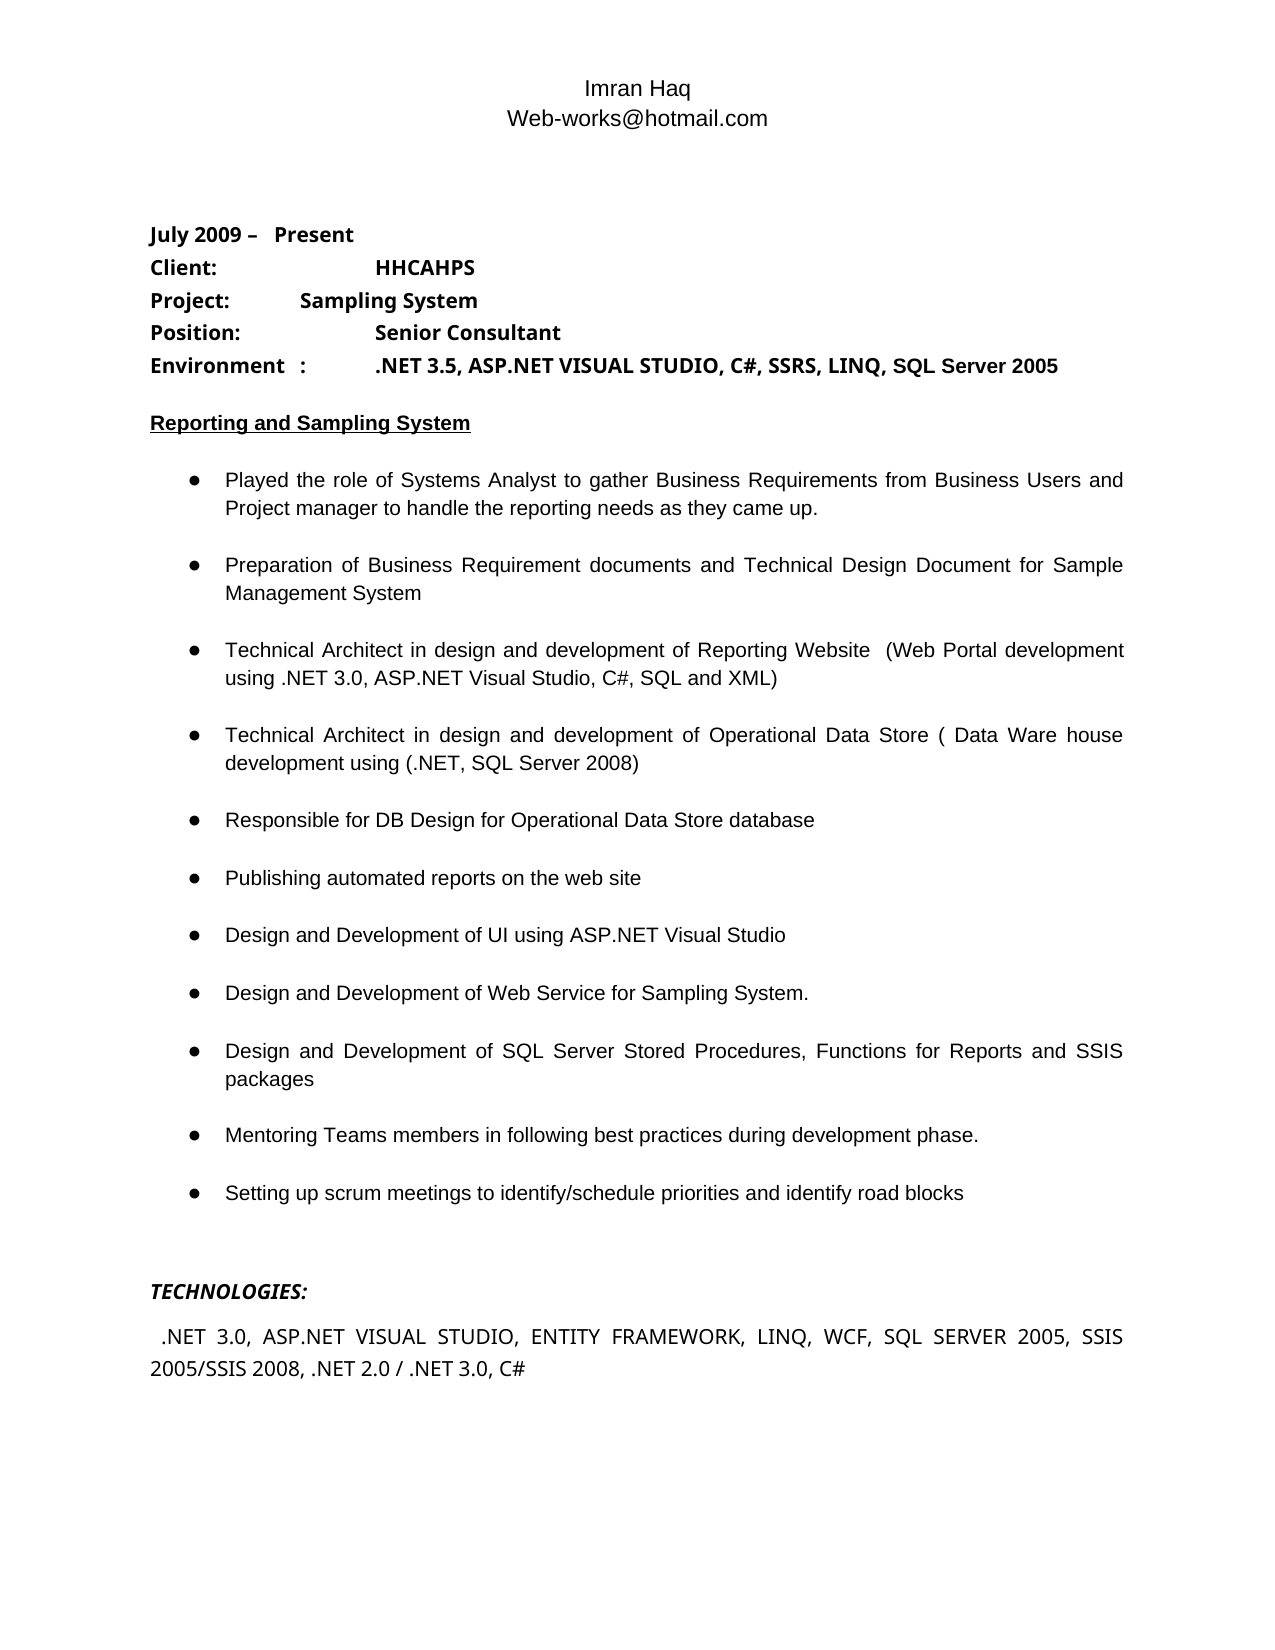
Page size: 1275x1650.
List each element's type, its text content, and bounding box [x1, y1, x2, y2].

list Played the role of Systems Analyst to gather Business Requirements from Business Users and Project manager to handle the reporting needs as they came up. [187, 466, 1125, 520]
list Design and Development of UI using ASP.NET Visual Studio [187, 921, 1125, 947]
text Client: HHCAHPS [150, 253, 1125, 282]
text Technologies: [150, 1277, 1125, 1305]
list Technical Architect in design and development of Reporting Website (Web Portal development using .NET 3.0, ASP.NET Visual Studio, C#, SQL and XML) [187, 636, 1125, 690]
list Technical Architect in design and development of Operational Data Store ( Data Ware house development using (.NET, SQL Server 2008) [187, 721, 1125, 775]
list Publishing automated reports on the web site [187, 863, 1125, 890]
text July 2009 – Present [150, 221, 1125, 249]
list Design and Development of SQL Server Stored Procedures, Functions for Reports and SSIS packages [187, 1037, 1125, 1090]
list Preparation of Business Requirement documents and Technical Design Document for Sample Management System [187, 551, 1125, 605]
text Project: Sampling System [150, 286, 1125, 314]
list Setting up scrum meetings to identify/schedule priorities and identify road blocks [187, 1179, 1125, 1206]
text .NET 3.0, ASP.NET VISUAL STUDIO, Entity framework, linq, WCF, SQL Server 2005, SSIS 2005/SSIS 2008, .NET 2.0 / .NET 3.0, C# [150, 1322, 1125, 1383]
text Position: Senior Consultant [150, 318, 1125, 347]
text Environment : .NET 3.5, ASP.NET VISUAL STUDIO, C#, SSRS, LINQ, SQL Server 2005 [150, 351, 1125, 379]
text Reporting and Sampling System [150, 411, 1125, 435]
list Design and Development of Web Service for Sampling System. [187, 979, 1125, 1005]
list Responsible for DB Design for Operational Data Store database [187, 806, 1125, 832]
list Mentoring Teams members in following best practices during development phase. [187, 1121, 1125, 1148]
